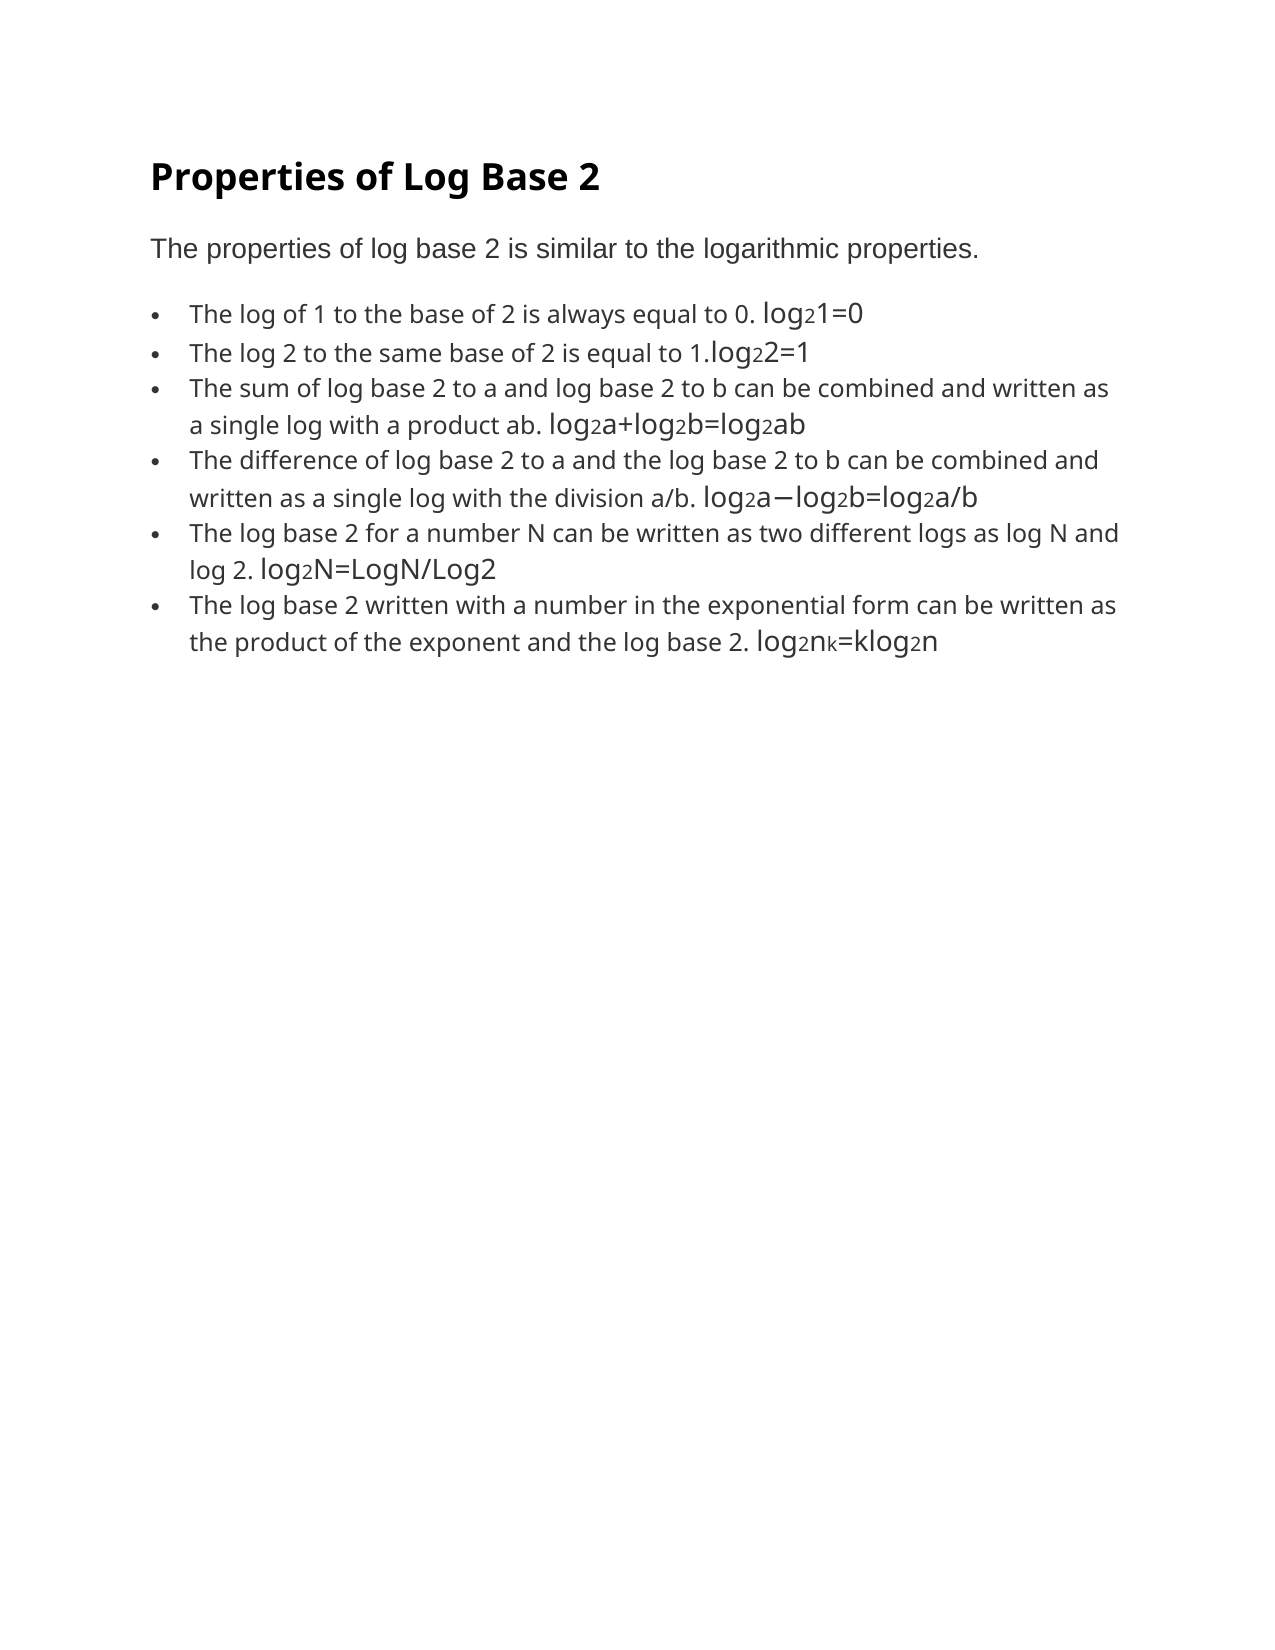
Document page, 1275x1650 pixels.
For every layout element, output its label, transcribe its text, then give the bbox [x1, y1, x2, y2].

list The sum of log base 2 to a and log base 2 to b can be combined and written as a single log with a product ab. log2a+log2b=log2ab [152, 371, 1125, 443]
text Properties of Log Base 2 [150, 150, 1125, 201]
list The difference of log base 2 to a and the log base 2 to b can be combined and written as a single log with the division a/b. log2a−log2b=log2a/b [152, 443, 1125, 515]
list The log base 2 for a number N can be written as two different logs as log N and log 2. log2N=LogN/Log2 [152, 515, 1125, 588]
list The log 2 to the same base of 2 is equal to 1.log22=1 [152, 332, 1125, 371]
list The log of 1 to the base of 2 is always equal to 0. log21=0 [152, 294, 1125, 332]
list The log base 2 written with a number in the exponential form can be written as the product of the exponent and the log base 2. log2nk=klog2n [152, 588, 1125, 660]
text The properties of log base 2 is similar to the logarithmic properties. [150, 232, 1125, 265]
